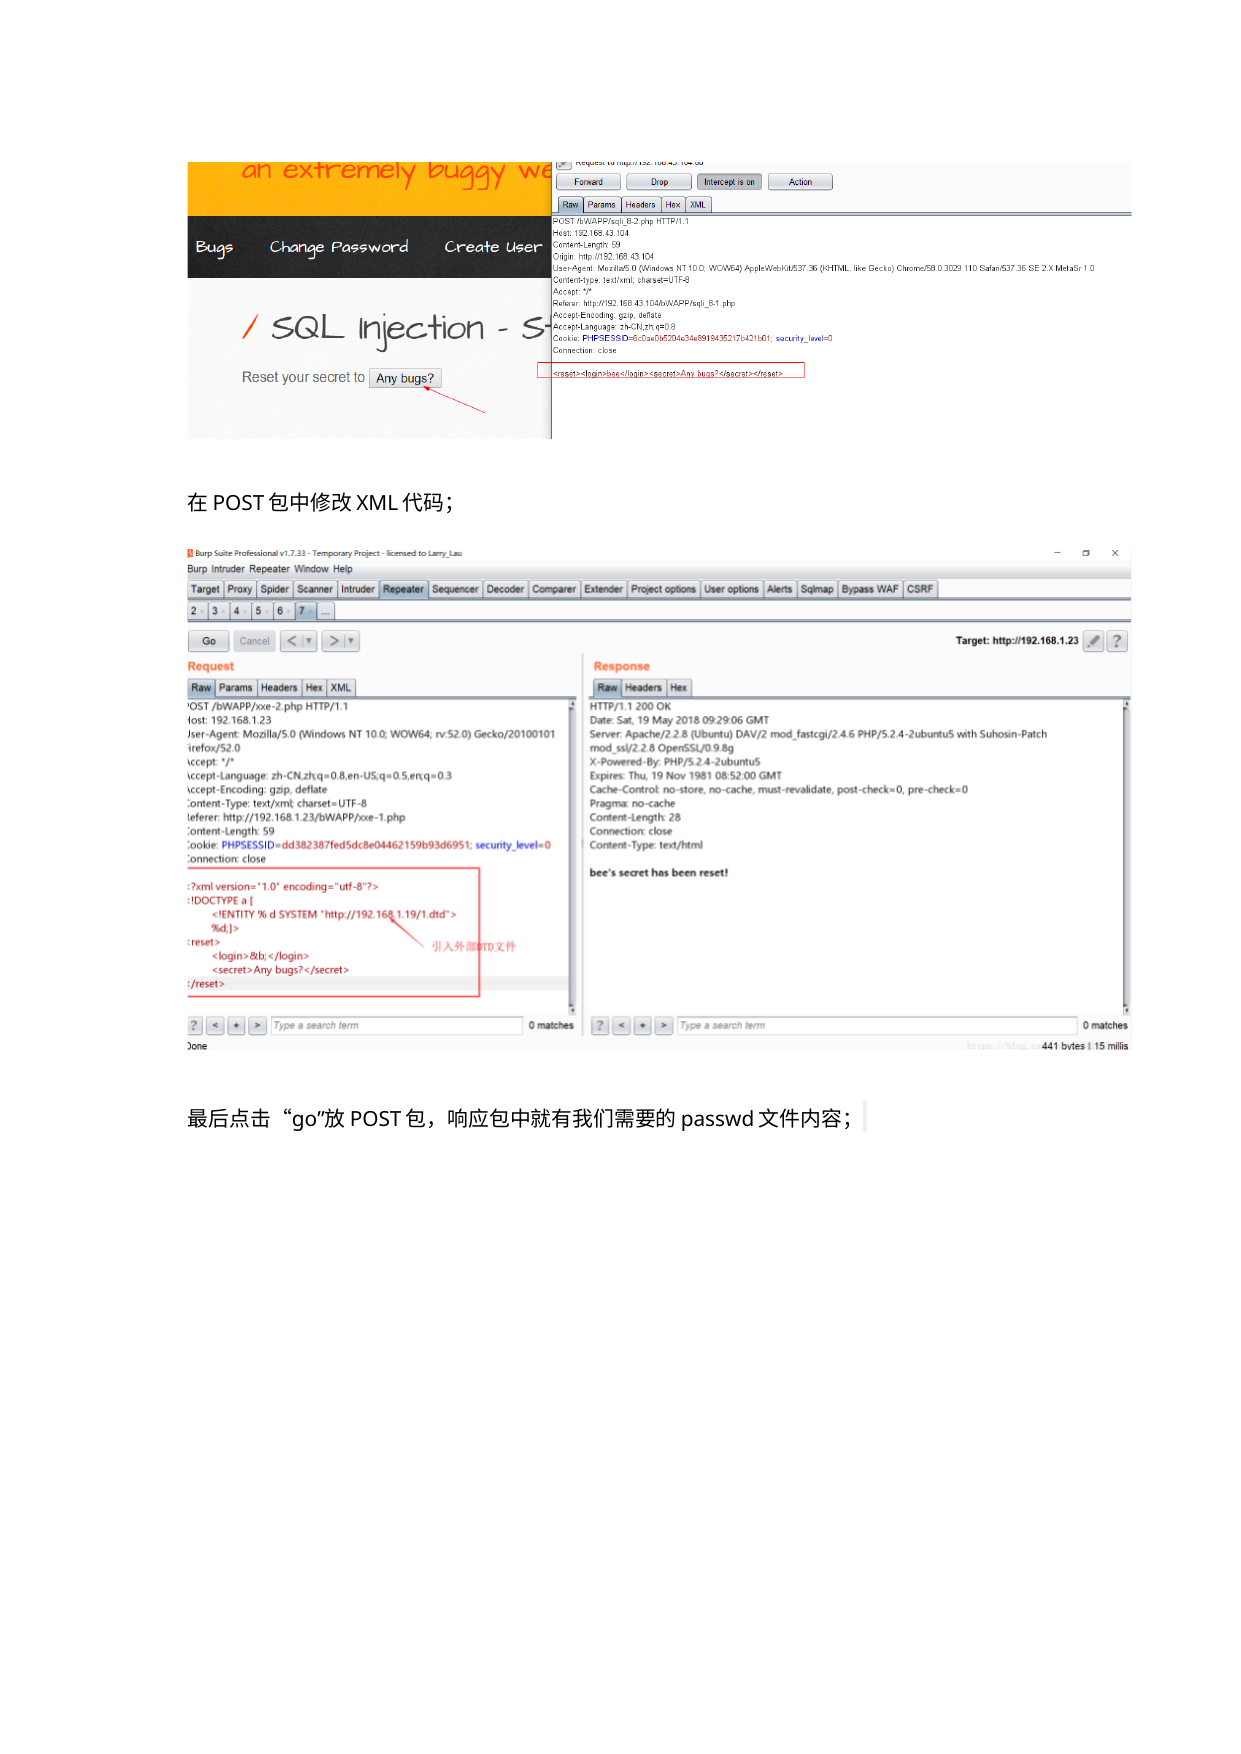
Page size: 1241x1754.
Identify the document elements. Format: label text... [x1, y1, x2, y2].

picture [187, 162, 1132, 439]
text 最后点击“go”放POST包，响应包中就有我们需要的passwd文件内容； [187, 1100, 1053, 1133]
text 在POST包中修改XML代码； [187, 485, 1053, 518]
picture [187, 549, 1132, 1050]
